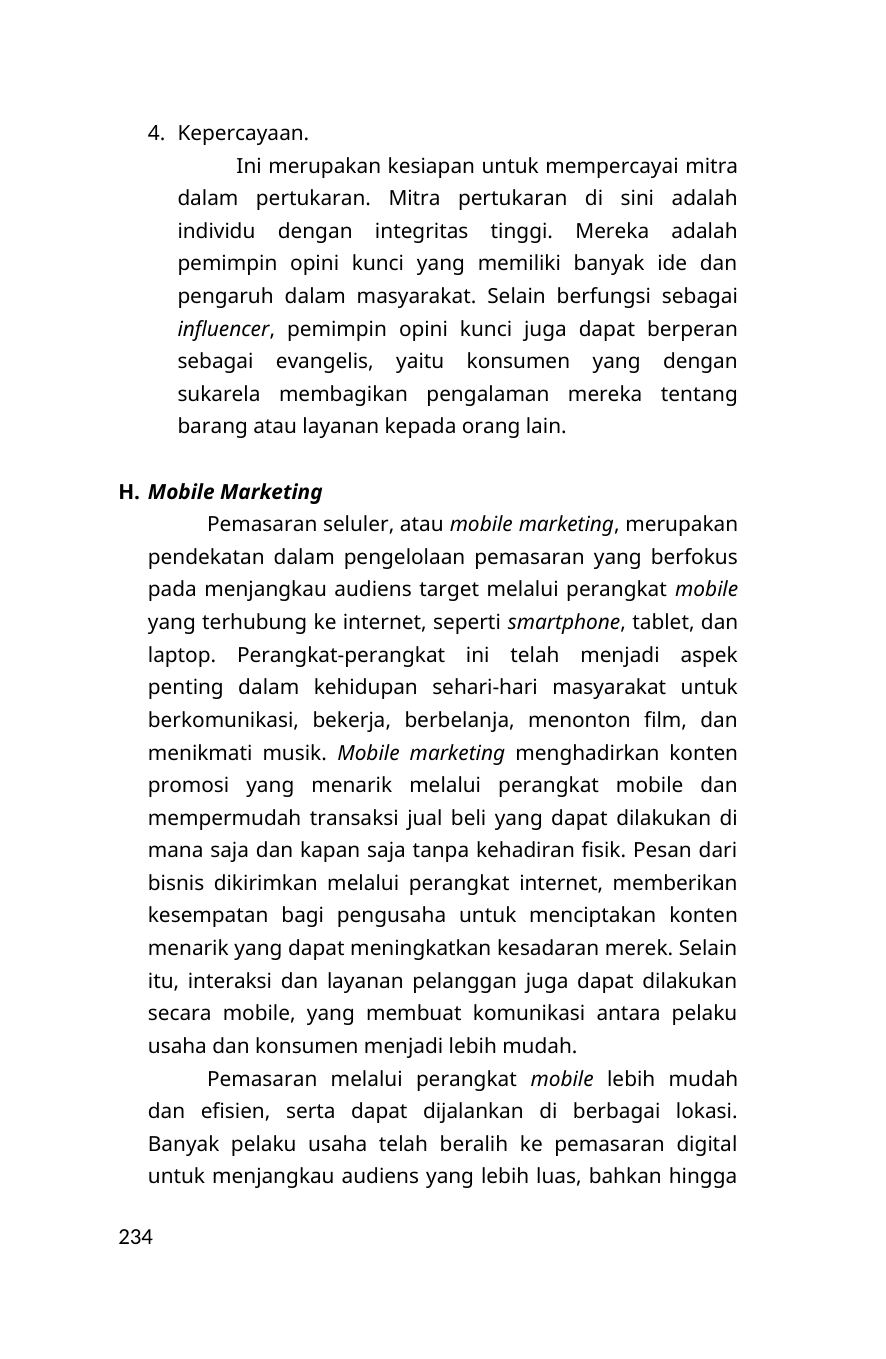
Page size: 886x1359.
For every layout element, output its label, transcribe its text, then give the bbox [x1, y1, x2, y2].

text Pemasaran seluler, atau mobile marketing, merupakan pendekatan dalam pengelolaan pemasaran yang berfokus pada menjangkau audiens target melalui perangkat mobile yang terhubung ke internet, seperti smartphone, tablet, dan laptop. Perangkat-perangkat ini telah menjadi aspek penting dalam kehidupan sehari-hari masyarakat untuk berkomunikasi, bekerja, berbelanja, menonton film, dan menikmati musik. Mobile marketing menghadirkan konten promosi yang menarik melalui perangkat mobile dan mempermudah transaksi jual beli yang dapat dilakukan di mana saja dan kapan saja tanpa kehadiran fisik. Pesan dari bisnis dikirimkan melalui perangkat internet, memberikan kesempatan bagi pengusaha untuk menciptakan konten menarik yang dapat meningkatkan kesadaran merek. Selain itu, interaksi dan layanan pelanggan juga dapat dilakukan secara mobile, yang membuat komunikasi antara pelaku usaha dan konsumen menjadi lebih mudah. [148, 509, 738, 1059]
subtitle Mobile Marketing [118, 477, 738, 505]
list Ini merupakan kesiapan untuk mempercayai mitra dalam pertukaran. Mitra pertukaran di sini adalah individu dengan integritas tinggi. Mereka adalah pemimpin opini kunci yang memiliki banyak ide dan pengaruh dalam masyarakat. Selain berfungsi sebagai influencer, pemimpin opini kunci juga dapat berperan sebagai evangelis, yaitu konsumen yang dengan sukarela membagikan pengalaman mereka tentang barang atau layanan kepada orang lain. [177, 151, 738, 440]
list Kepercayaan. [148, 118, 738, 147]
